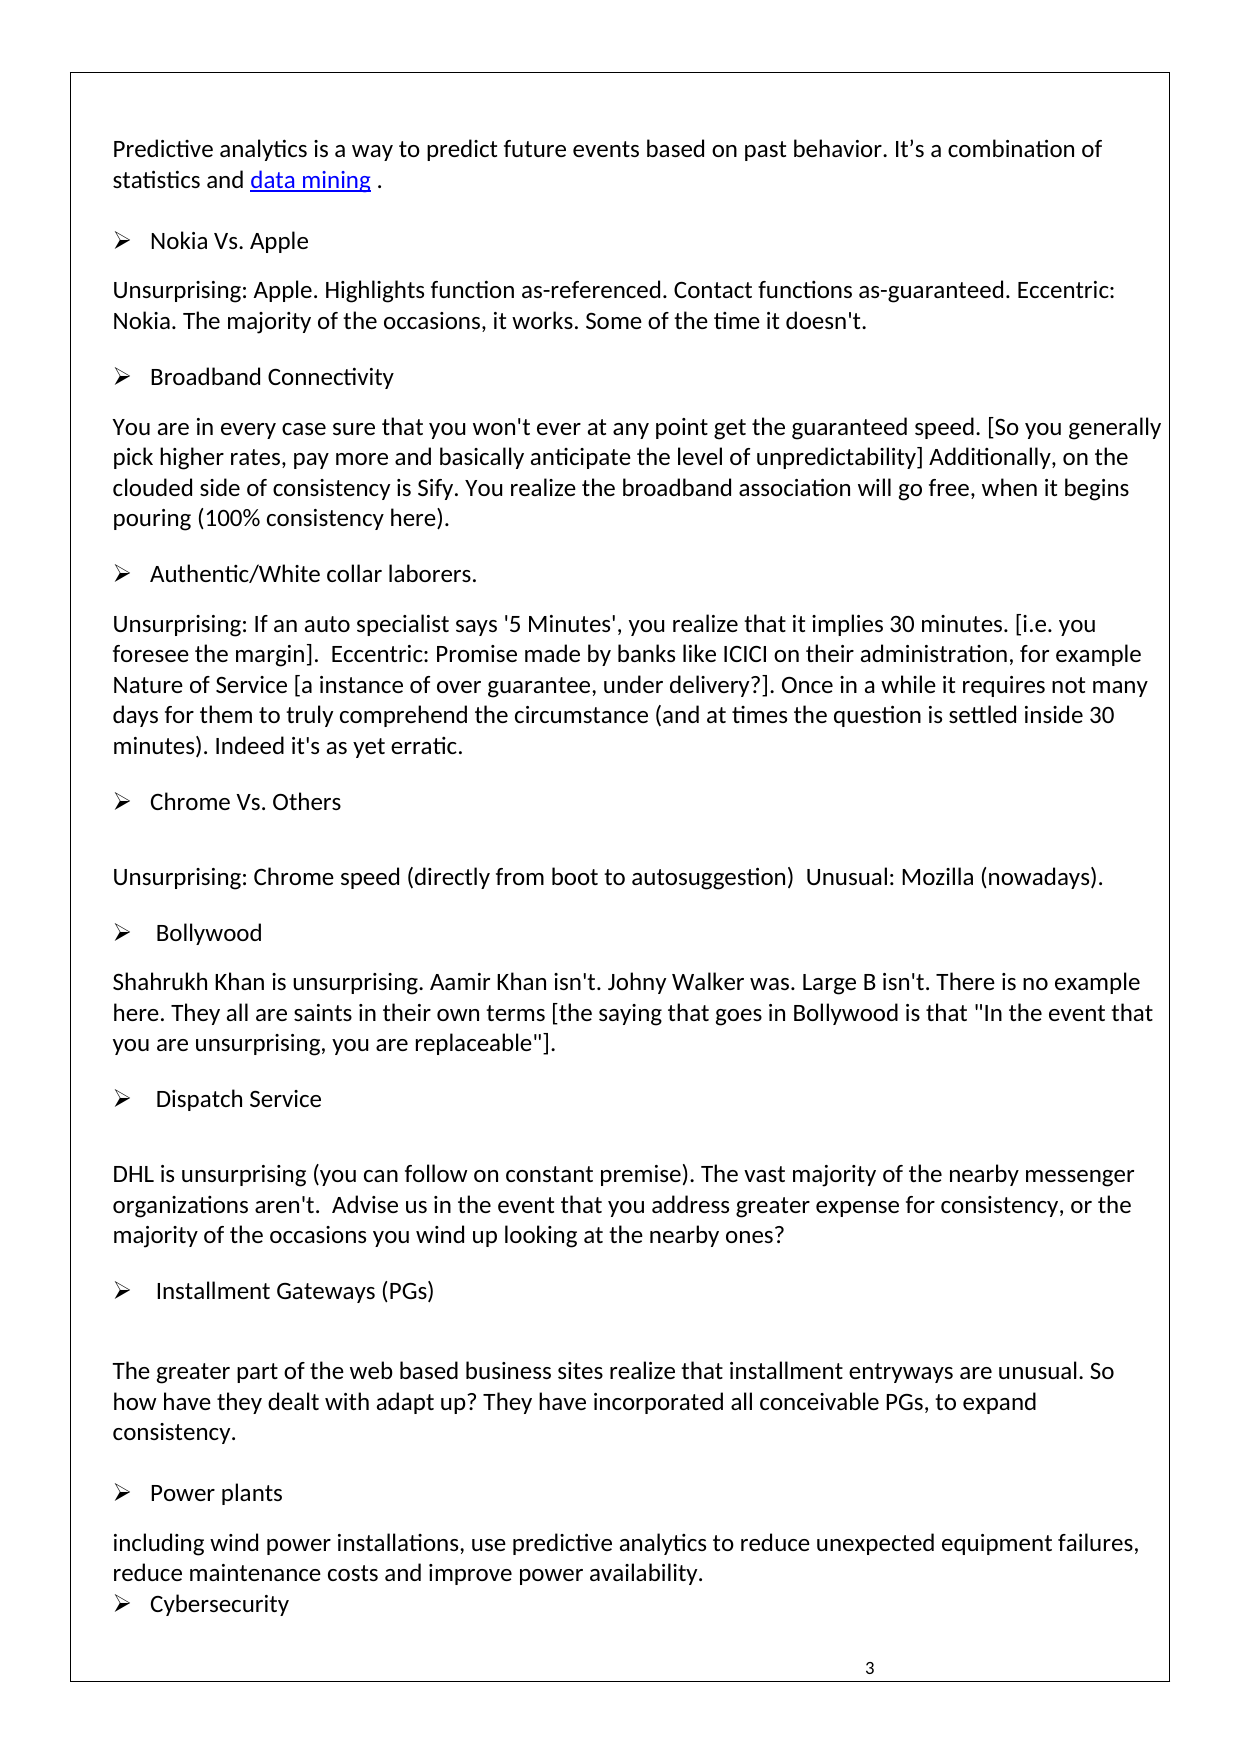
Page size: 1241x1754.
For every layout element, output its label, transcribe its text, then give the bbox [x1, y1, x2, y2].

list Dispatch Service [112, 1083, 1165, 1114]
text You are in every case sure that you won't ever at any point get the guaranteed speed. [So you generally pick higher rates, pay more and basically anticipate the level of unpredictability] Additionally, on the clouded side of consistency is Sify. You realize the broadband association will go free, when it begins pouring (100% consistency here). [112, 411, 1165, 533]
text Unsurprising: Apple. Highlights function as-referenced. Contact functions as-guaranteed. Eccentric: Nokia. The majority of the occasions, it works. Some of the time it doesn't. [112, 275, 1165, 336]
list Nokia Vs. Apple [112, 225, 1165, 256]
text The greater part of the web based business sites realize that installment entryways are unusual. So how have they dealt with adapt up? They have incorporated all conceivable PGs, to expand consistency. [112, 1355, 1165, 1447]
list Chrome Vs. Others [112, 786, 1165, 816]
text DHL is unsurprising (you can follow on constant premise). The vast majority of the nearby messenger organizations aren't. Advise us in the event that you address greater expense for consistency, or the majority of the occasions you wind up looking at the nearby ones? [112, 1158, 1165, 1250]
list Power plants [112, 1477, 1165, 1508]
list Bollywood [112, 917, 1165, 947]
list Authentic/White collar laborers. [112, 558, 1165, 589]
list Cybersecurity [112, 1588, 1165, 1619]
text including wind power installations, use predictive analytics to reduce unexpected equipment failures, reduce maintenance costs and improve power availability. [112, 1527, 1165, 1588]
list Installment Gateways (PGs) [112, 1275, 1165, 1306]
text Shahrukh Khan is unsurprising. Aamir Khan isn't. Johny Walker was. Large B isn't. There is no example here. They all are saints in their own terms [the saying that goes in Bollywood is that "In the event that you are unsurprising, you are replaceable"]. [112, 966, 1165, 1058]
text Unsurprising: Chrome speed (directly from boot to autosuggestion) Unusual: Mozilla (nowadays). [75, 861, 1165, 891]
list Broadband Connectivity [112, 361, 1165, 392]
text Unsurprising: If an auto specialist says '5 Minutes', you realize that it implies 30 minutes. [i.e. you foresee the margin]. Eccentric: Promise made by banks like ICICI on their administration, for example Nature of Service [a instance of over guarantee, under delivery?]. Once in a while it requires not many days for them to truly comprehend the circumstance (and at times the question is settled inside 30 minutes). Indeed it's as yet erratic. [112, 608, 1165, 760]
text Predictive analytics is a way to predict future events based on past behavior. It’s a combination of statistics and data mining . [112, 133, 1165, 194]
